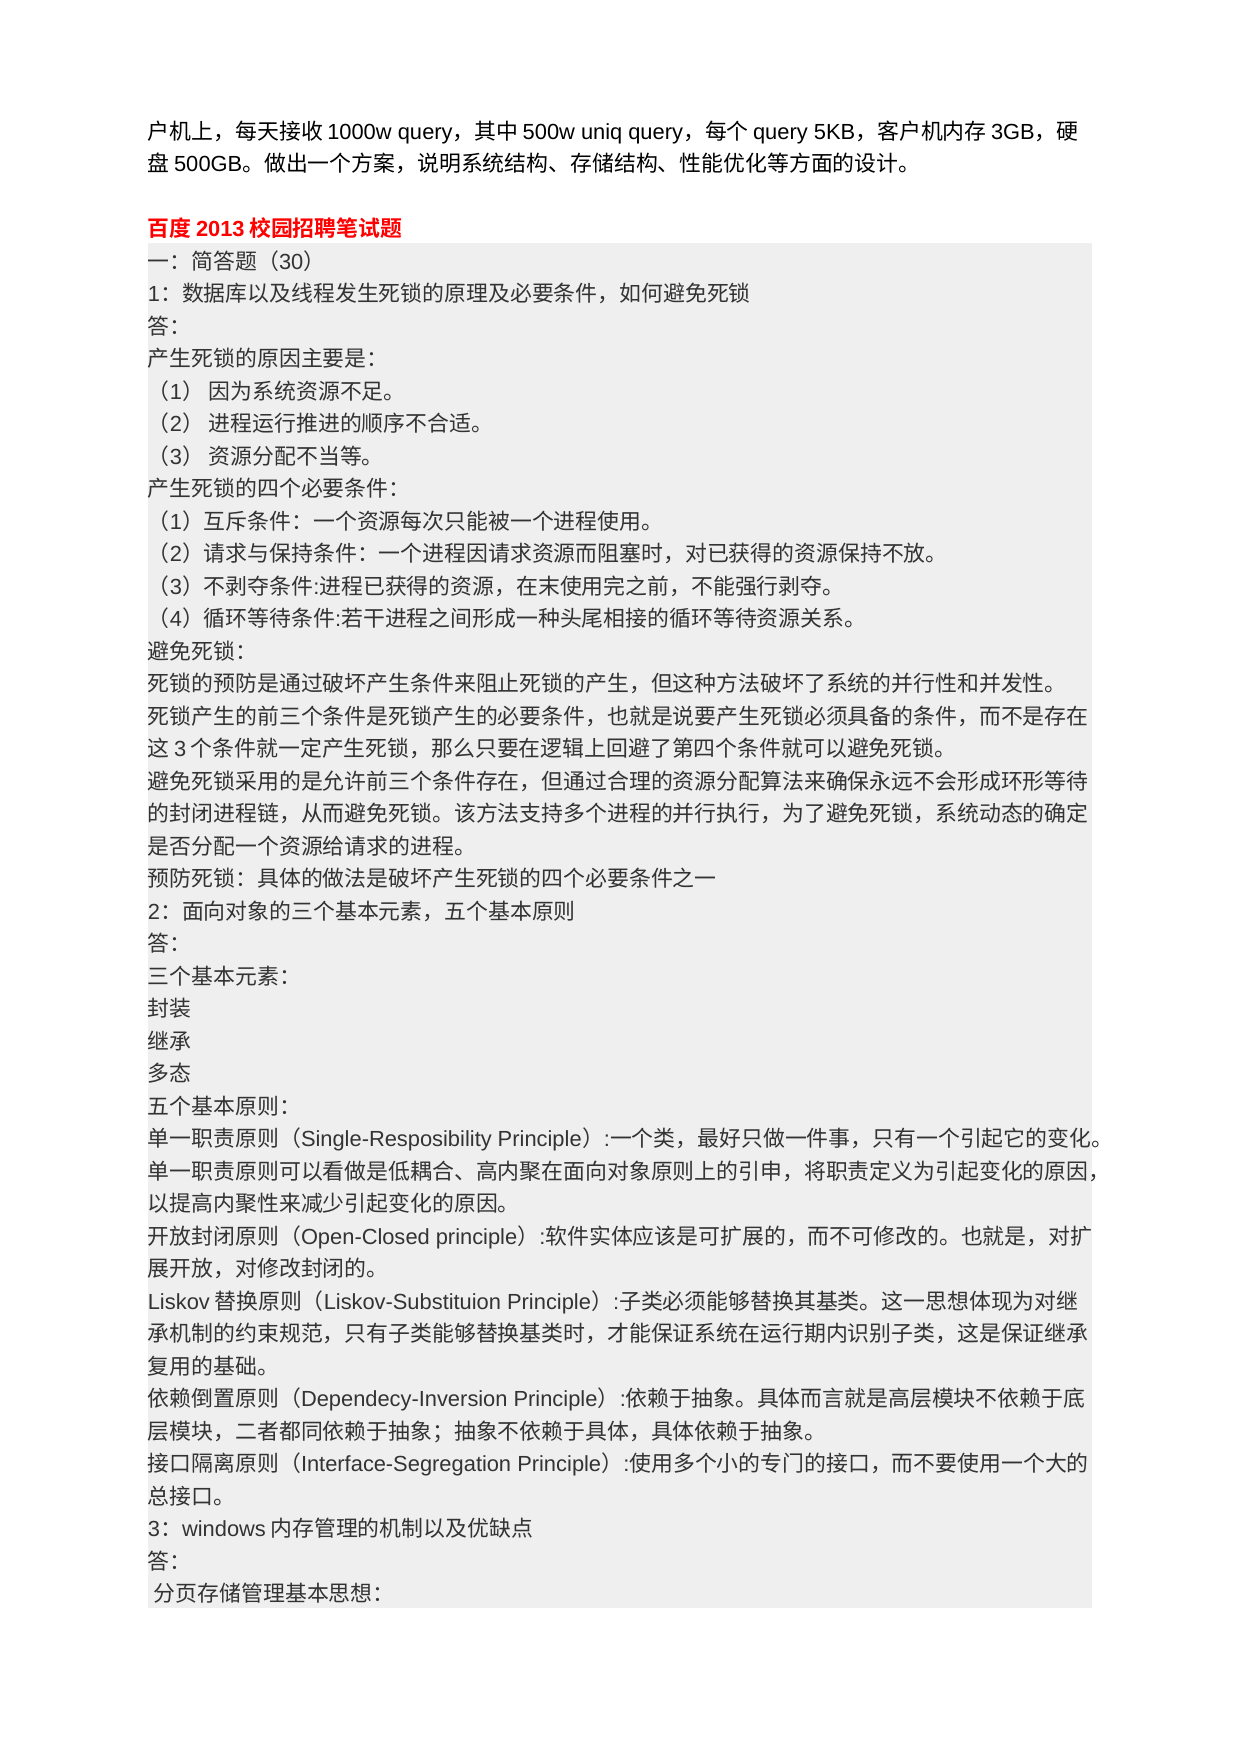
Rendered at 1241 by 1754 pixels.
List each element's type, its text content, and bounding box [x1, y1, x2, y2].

text 百度2013校园招聘笔试题 [148, 211, 1092, 243]
text 一：简答题（30） 1：数据库以及线程发生死锁的原理及必要条件，如何避免死锁 答： 产生死锁的原因主要是： （1） 因为系统资源不足。 （2） 进程运行推进的顺序不合适。 （3） 资源分配不当等。 产生死锁的四个必要条件： （1）互斥条件：一个资源每次只能被一个进程使用。 （2）请求与保持条件：一个进程因请求资源而阻塞时，对已获得的资源保持不放。 （3）不剥夺条件:进程已获得的资源，在末使用完之前，不能强行剥夺。 （4）循环等待条件:若干进程之间形成一种头尾相接的循环等待资源关系。 [148, 243, 1092, 633]
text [148, 113, 1092, 178]
text 2：面向对象的三个基本元素，五个基本原则 答： 三个基本元素： 封装 继承 多态 五个基本原则： 单一职责原则（Single-Resposibility Principle）:一个类，最好只做一件事，只有一个引起它的变化。单一职责原则可以看做是低耦合、高内聚在面向对象原则上的引申，将职责定义为引起变化的原因，以提高内聚性来减少引起变化的原因。 开放封闭原则（Open-Closed principle）:软件实体应该是可扩展的，而不可修改的。也就是，对扩展开放，对修改封闭的。 Liskov替换原则（Liskov-Substituion Principle）:子类必须能够替换其基类。这一思想体现为对继承机制的约束规范，只有子类能够替换基类时，才能保证系统在运行期内识别子类，这是保证继承复用的基础。 依赖倒置原则（Dependecy-Inversion Principle）:依赖于抽象。具体而言就是高层模块不依赖于底层模块，二者都同依赖于抽象；抽象不依赖于具体，具体依赖于抽象。 接口隔离原则（Interface-Segregation Principle）:使用多个小的专门的接口，而不要使用一个大的总接口。 3：windows内存管理的机制以及优缺点 答： 分页存储管理基本思想： [148, 893, 1092, 1608]
text 避免死锁： 死锁的预防是通过破坏产生条件来阻止死锁的产生，但这种方法破坏了系统的并行性和并发性。 死锁产生的前三个条件是死锁产生的必要条件，也就是说要产生死锁必须具备的条件，而不是存在这3个条件就一定产生死锁，那么只要在逻辑上回避了第四个条件就可以避免死锁。 避免死锁采用的是允许前三个条件存在，但通过合理的资源分配算法来确保永远不会形成环形等待的封闭进程链，从而避免死锁。该方法支持多个进程的并行执行，为了避免死锁，系统动态的确定是否分配一个资源给请求的进程。 预防死锁：具体的做法是破坏产生死锁的四个必要条件之一 [148, 633, 1092, 893]
